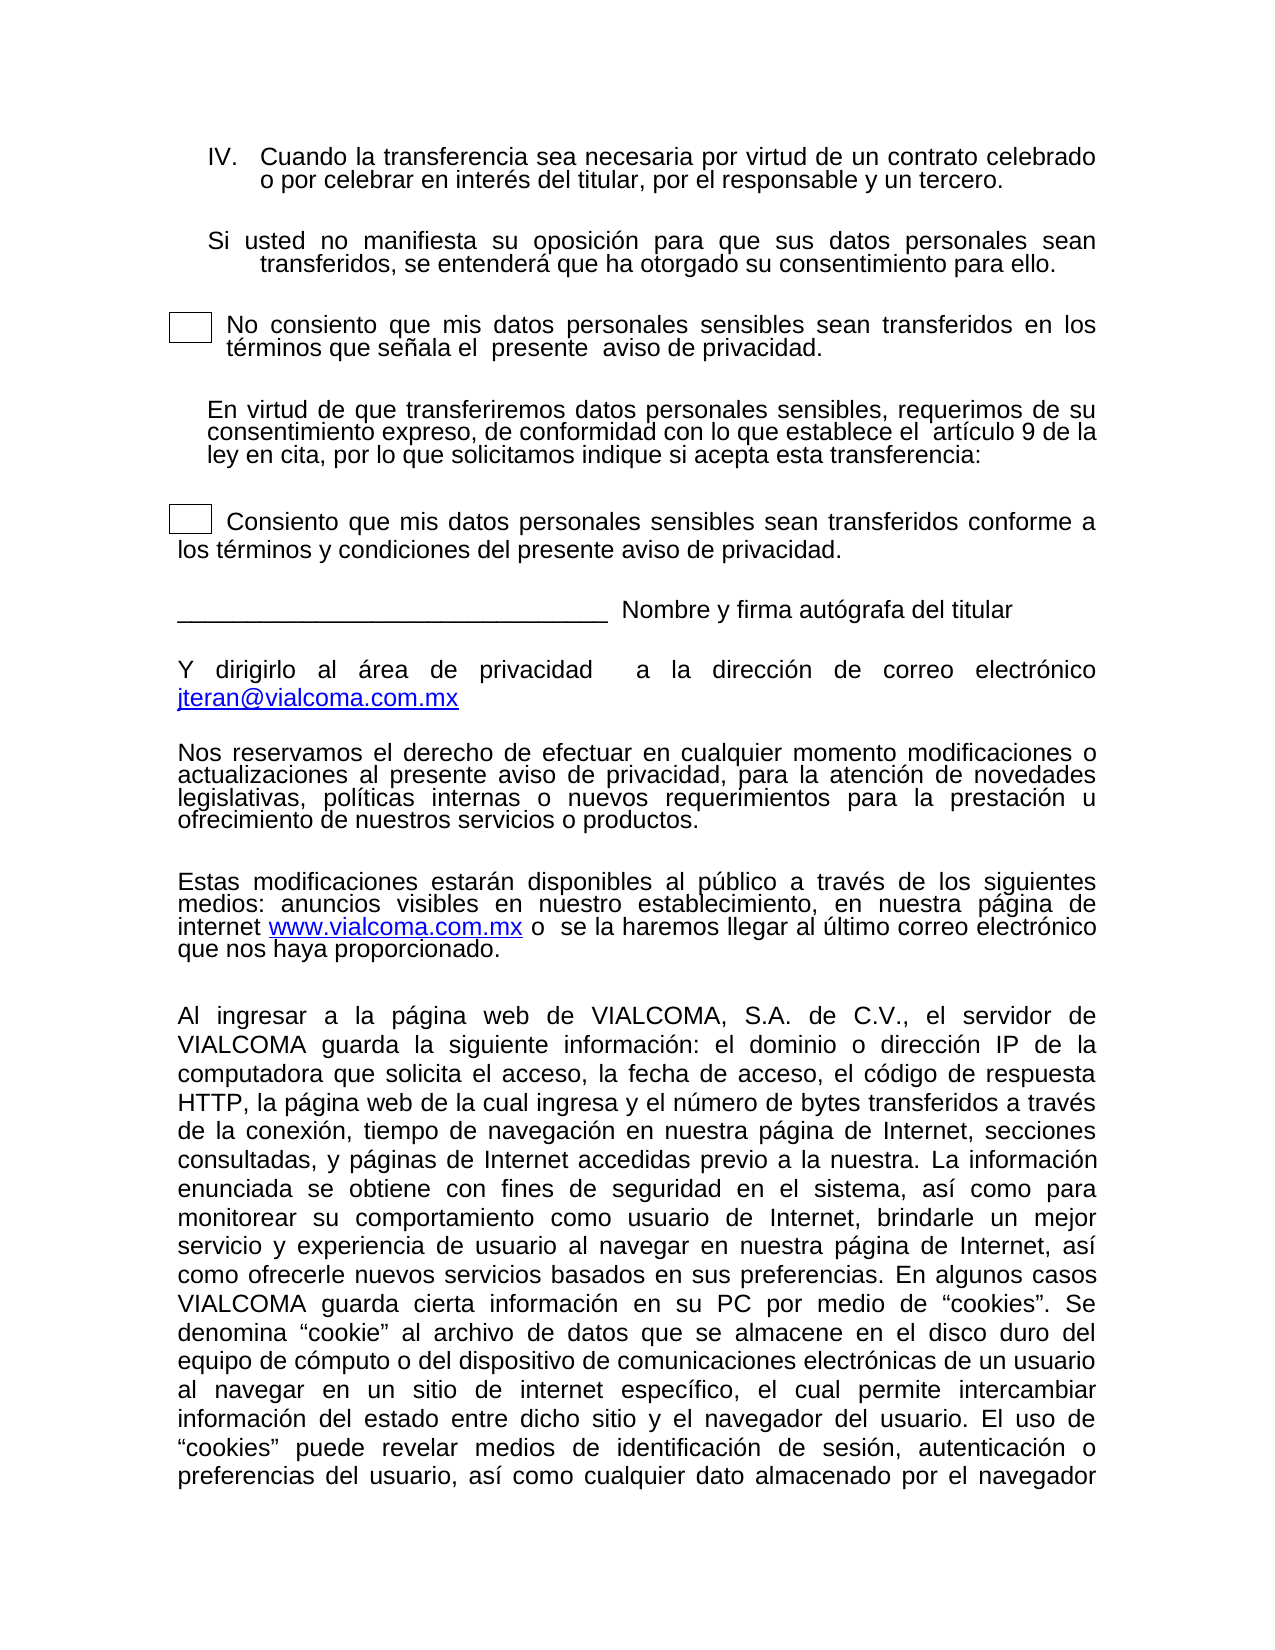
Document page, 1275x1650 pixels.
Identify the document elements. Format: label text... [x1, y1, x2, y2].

text Nos reservamos el derecho de efectuar en cualquier momento modificaciones o actualizaciones al presente aviso de privacidad, para la atención de novedades legislativas, políticas internas o nuevos requerimientos para la prestación u ofrecimiento de nuestros servicios o productos. [177, 743, 1098, 833]
table_header [170, 313, 211, 342]
text En virtud de que transferiremos datos personales sensibles, requerimos de su consentimiento expreso, de conformidad con lo que establece el artículo 9 de la ley en cita, por lo que solicitamos indique si acepta esta transferencia: [207, 400, 1098, 468]
table_header [170, 505, 211, 533]
text _______________________________ Nombre y firma autógrafa del titular [177, 595, 1098, 624]
text Y dirigirlo al área de privacidad a la dirección de correo electrónico jteran@vialcoma.com.mx [177, 655, 1098, 712]
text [177, 1001, 1098, 1490]
text Si usted no manifiesta su oposición para que sus datos personales sean transferidos, se entenderá que ha otorgado su consentimiento para ello. [207, 232, 1098, 277]
text IV. Cuando la transferencia sea necesaria por virtud de un contrato celebrado o por celebrar en interés del titular, por el responsable y un tercero. [207, 148, 1098, 193]
text Estas modificaciones estarán disponibles al público a través de los siguientes medios: anuncios visibles en nuestro establecimiento, en nuestra página de internet www.vialcoma.com.mx o se la haremos llegar al último correo electrónico que nos haya proporcionado. [177, 872, 1098, 962]
text No consiento que mis datos personales sensibles sean transferidos en los términos que señala el presente aviso de privacidad. [177, 316, 1098, 361]
text Consiento que mis datos personales sensibles sean transferidos conforme a los términos y condiciones del presente aviso de privacidad. [177, 507, 1098, 564]
